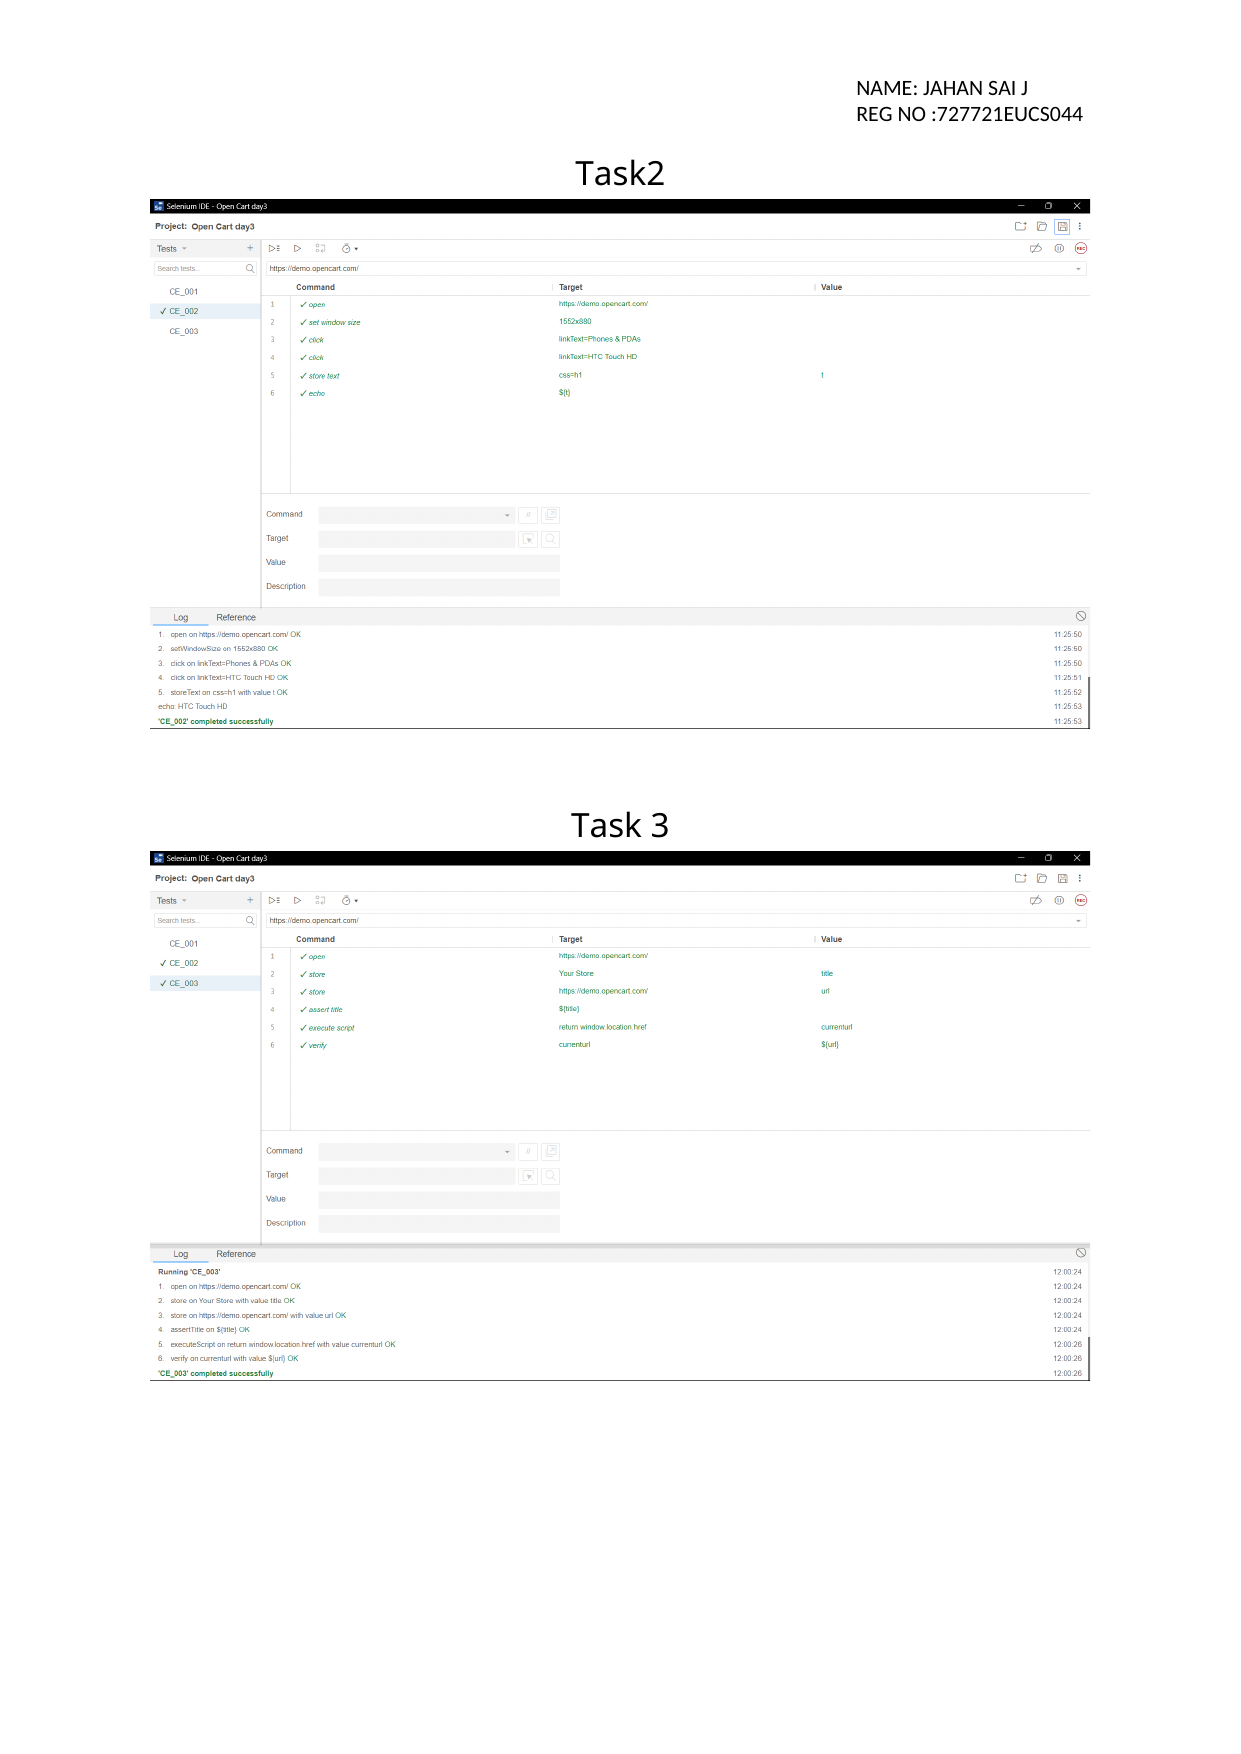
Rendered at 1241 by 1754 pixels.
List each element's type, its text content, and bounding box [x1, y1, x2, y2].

picture [150, 851, 1091, 1381]
subtitle Task2 [150, 150, 1090, 195]
subtitle Task 3 [150, 802, 1090, 847]
picture [150, 199, 1091, 729]
